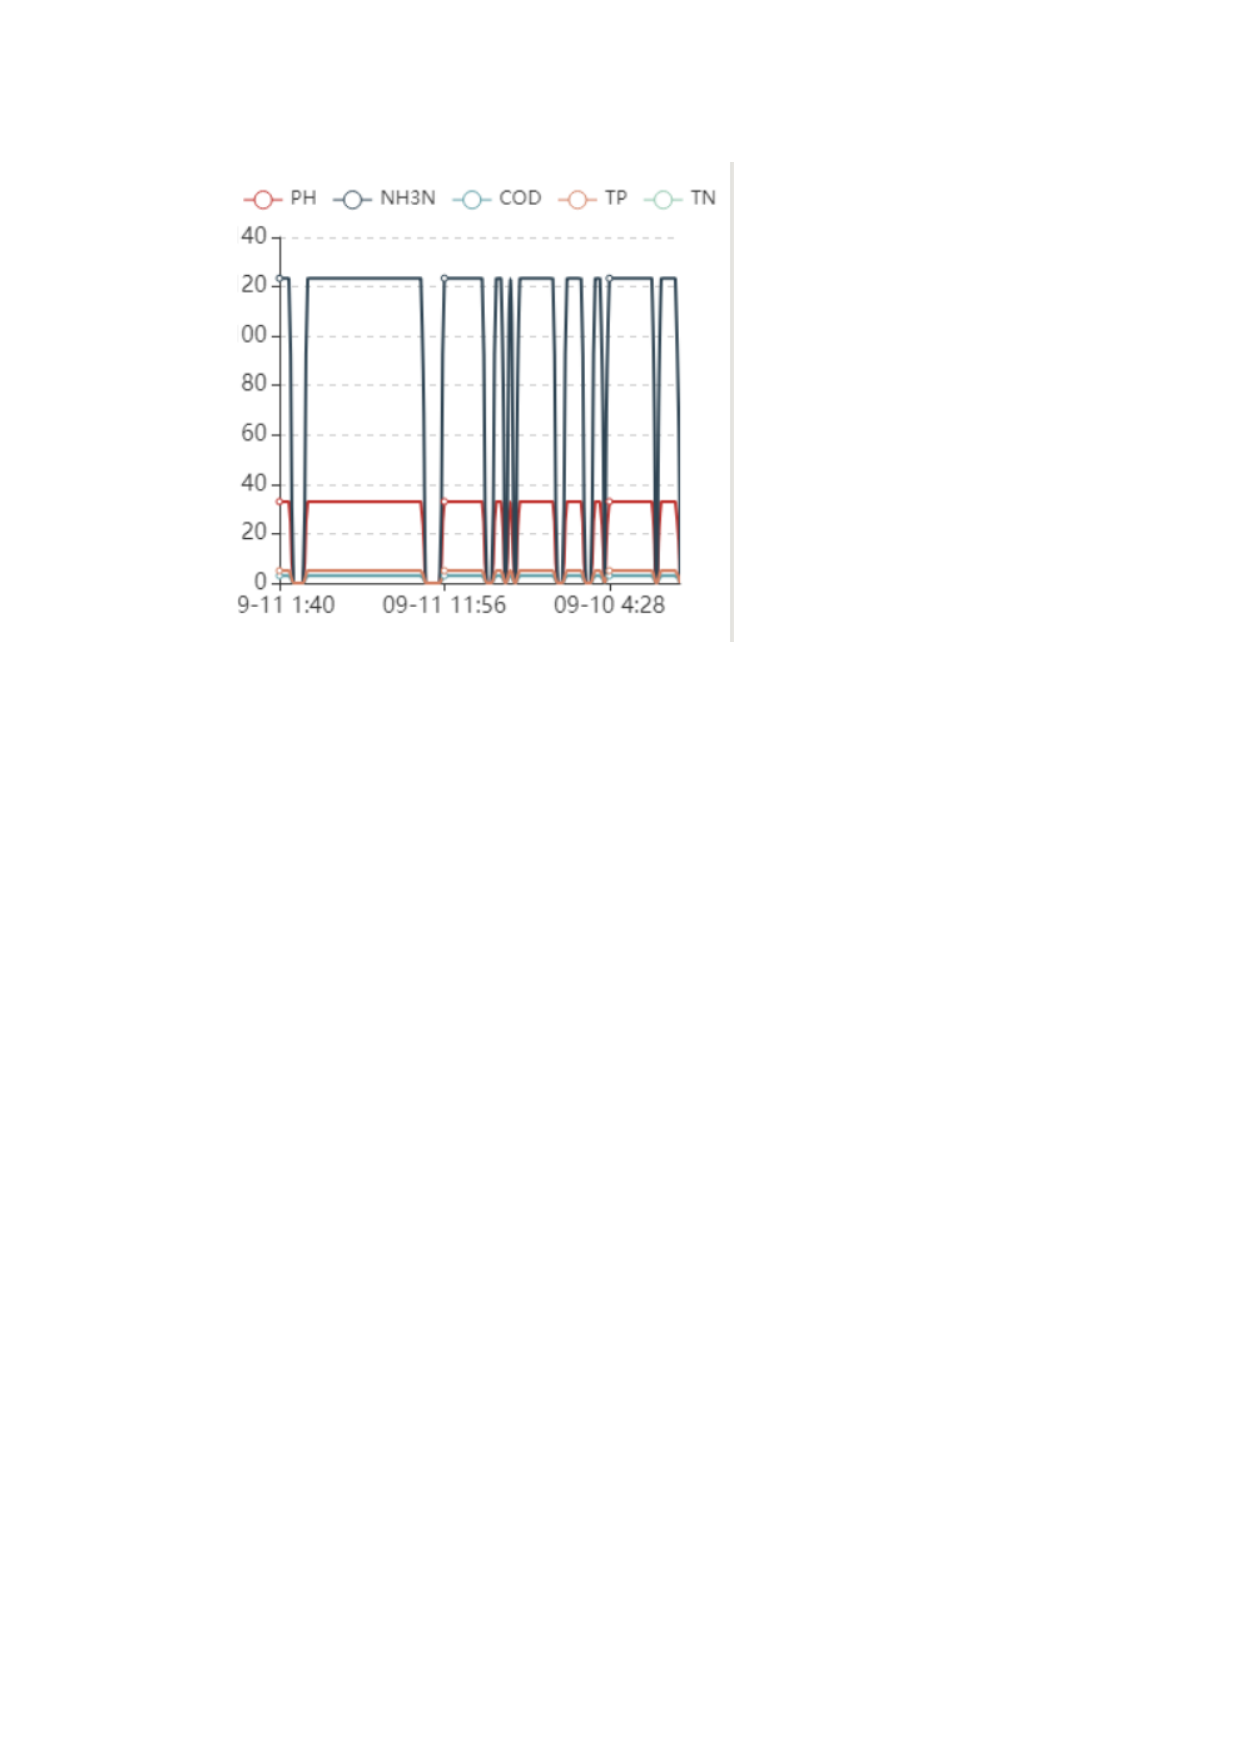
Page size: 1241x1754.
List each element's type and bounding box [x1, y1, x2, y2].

picture [237, 162, 734, 642]
